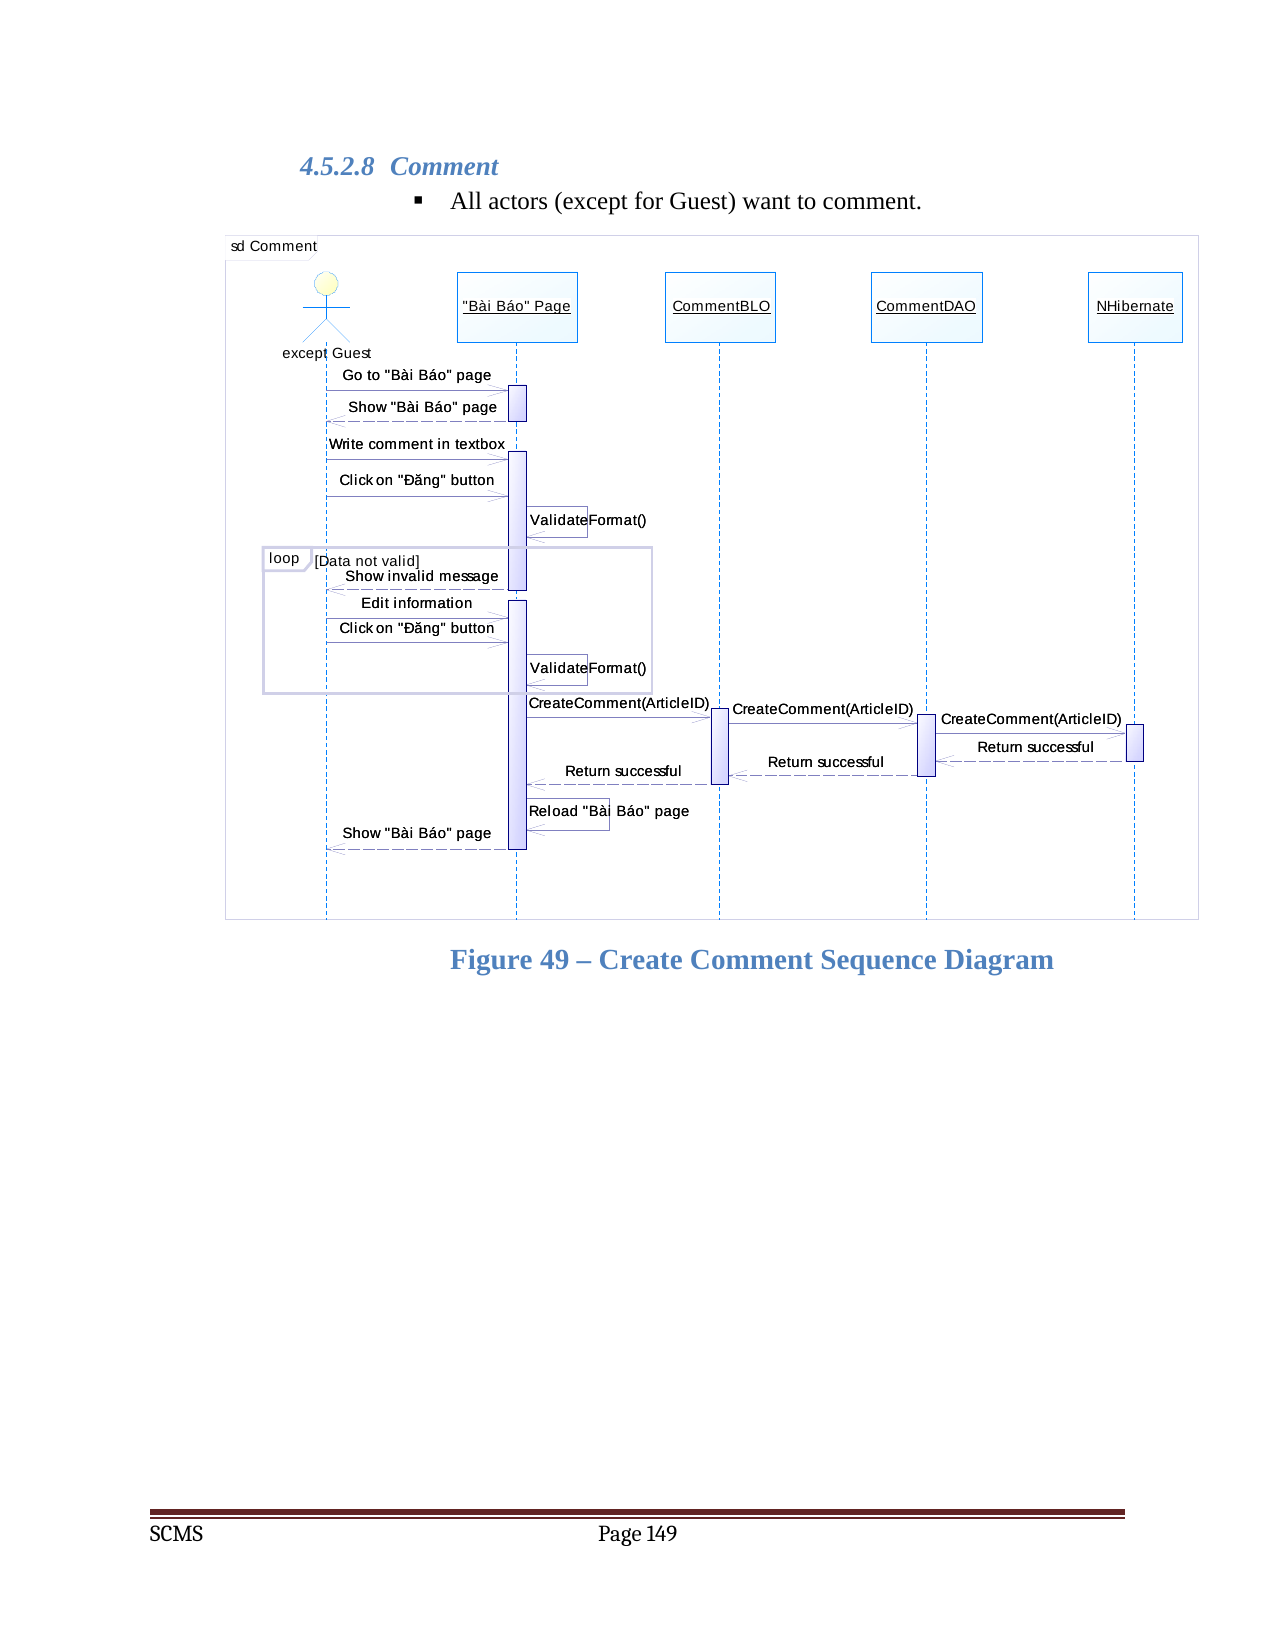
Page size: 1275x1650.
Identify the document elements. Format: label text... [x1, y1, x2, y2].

list All actors (except for Guest) want to comment. [412, 186, 1125, 214]
text Figure 49 – Create Comment Sequence Diagram [375, 942, 1125, 976]
subtitle Comment [300, 150, 1125, 181]
